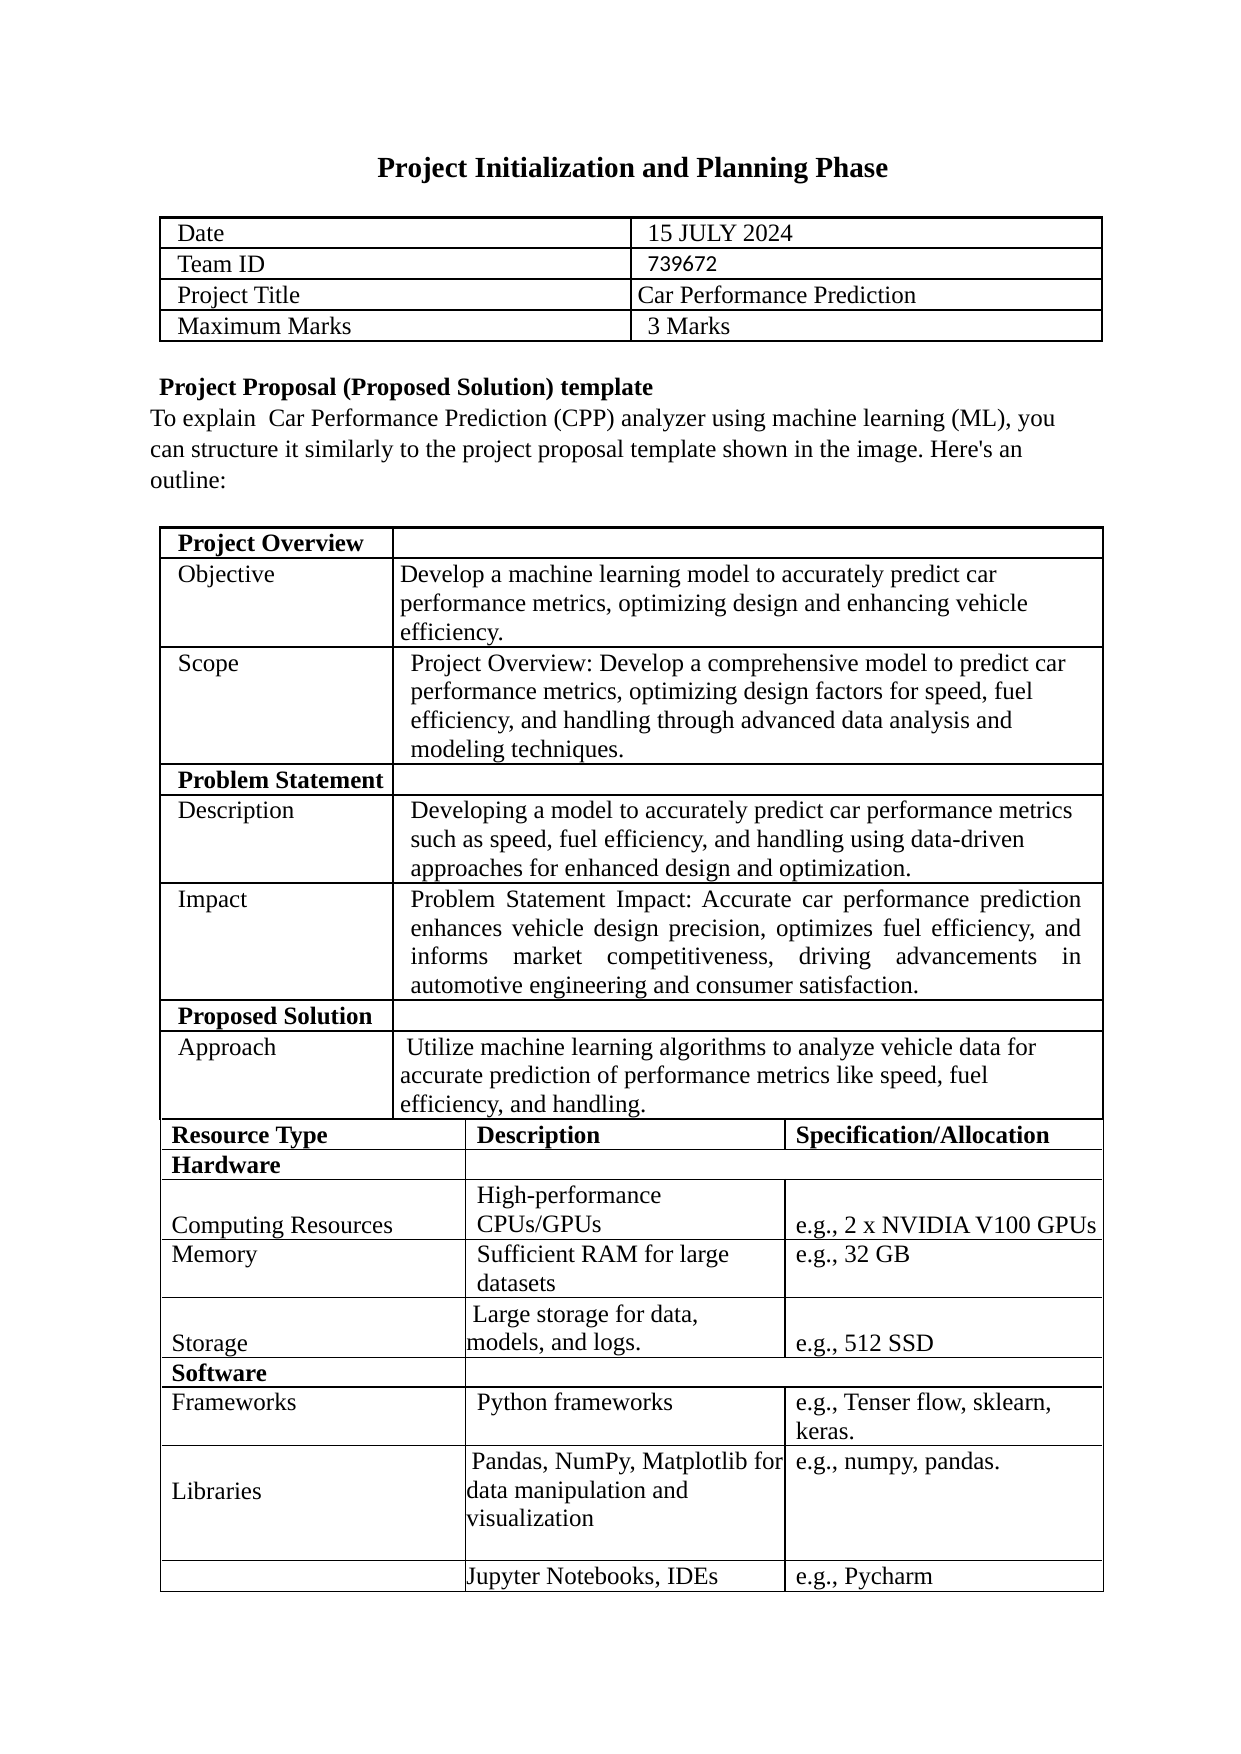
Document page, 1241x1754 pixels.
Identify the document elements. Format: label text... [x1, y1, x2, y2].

table_cell [394, 1001, 1102, 1030]
table_cell Team ID [161, 249, 630, 278]
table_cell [466, 1561, 784, 1591]
table_cell Utilize machine learning algorithms to analyze vehicle data for accurate prediction of performance metrics like speed, fuel efficiency, and handling. [394, 1032, 1102, 1118]
table_cell Pandas, NumPy, Matplotlib for data manipulation and visualization [466, 1446, 784, 1560]
table_cell Sufficient RAM for large datasets [466, 1240, 784, 1297]
table_cell [466, 1357, 1103, 1386]
table_cell Description [466, 1120, 784, 1149]
table_header Date [161, 219, 630, 247]
table_cell [466, 1149, 1103, 1179]
table_cell Hardware [161, 1150, 465, 1179]
table_cell Frameworks [161, 1387, 465, 1445]
table_cell Large storage for data, models, and logs. [466, 1298, 784, 1357]
table_header 15 JULY 2024 [632, 219, 1101, 247]
table_cell Impact [161, 884, 392, 999]
table_cell e.g., Tenser flow, sklearn, keras. [786, 1386, 1103, 1445]
table_cell Developing a model to accurately predict car performance metrics such as speed, fuel efficiency, and handling using data-driven approaches for enhanced design and optimization. [394, 796, 1102, 882]
table_cell Maximum Marks [161, 311, 630, 340]
table_cell Specification/Allocation [786, 1120, 1103, 1149]
table_cell e.g., Pycharm [786, 1560, 1103, 1591]
table_cell Resource Type [161, 1119, 465, 1149]
text Project Initialization and Planning Phase [175, 150, 1090, 183]
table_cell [161, 1561, 465, 1591]
table_cell Approach [161, 1032, 392, 1118]
table_cell Project Title [161, 280, 630, 309]
table_cell e.g., 512 SSD [786, 1297, 1103, 1357]
table_cell Libraries [161, 1446, 465, 1560]
table_header [394, 529, 1102, 557]
table_cell [394, 765, 1102, 793]
table_cell Python frameworks [466, 1388, 784, 1445]
text Project Proposal (Proposed Solution) template [159, 372, 1090, 401]
table_cell Description [161, 796, 392, 882]
table_cell 739672 [632, 249, 1101, 278]
table_cell Project Overview: Develop a comprehensive model to predict car performance metrics, optimizing design factors for speed, fuel efficiency, and handling through advanced data analysis and modeling techniques. [394, 648, 1102, 763]
table_cell Problem Statement Impact: Accurate car performance prediction enhances vehicle design precision, optimizes fuel efficiency, and informs market competitiveness, driving advancements in automotive engineering and consumer satisfaction. [394, 884, 1102, 999]
table_cell e.g., 2 x NVIDIA V100 GPUs [786, 1179, 1103, 1238]
table_cell High-performance CPUs/GPUs [466, 1180, 784, 1238]
table_cell e.g., 32 GB [786, 1239, 1103, 1297]
table_cell Develop a machine learning model to accurately predict car performance metrics, optimizing design and enhancing vehicle efficiency. [394, 559, 1102, 646]
table_cell Software [161, 1358, 465, 1386]
table_cell Car Performance Prediction [632, 280, 1101, 309]
table_cell Scope [161, 648, 392, 763]
table_cell 3 Marks [632, 311, 1101, 340]
table_cell Computing Resources [161, 1180, 465, 1238]
text To explain Car Performance Prediction (CPP) analyzer using machine learning (ML), you can structure it similarly to the project proposal template shown in the image. Here's an outline: [150, 403, 1090, 494]
table_cell Problem Statement [161, 765, 392, 793]
table_header Project Overview [161, 529, 392, 557]
table_cell Storage [161, 1298, 465, 1357]
table_cell Memory [161, 1240, 465, 1297]
table_cell Objective [161, 559, 392, 646]
table_cell Proposed Solution [161, 1001, 392, 1030]
table_cell e.g., numpy, pandas. [786, 1445, 1103, 1560]
